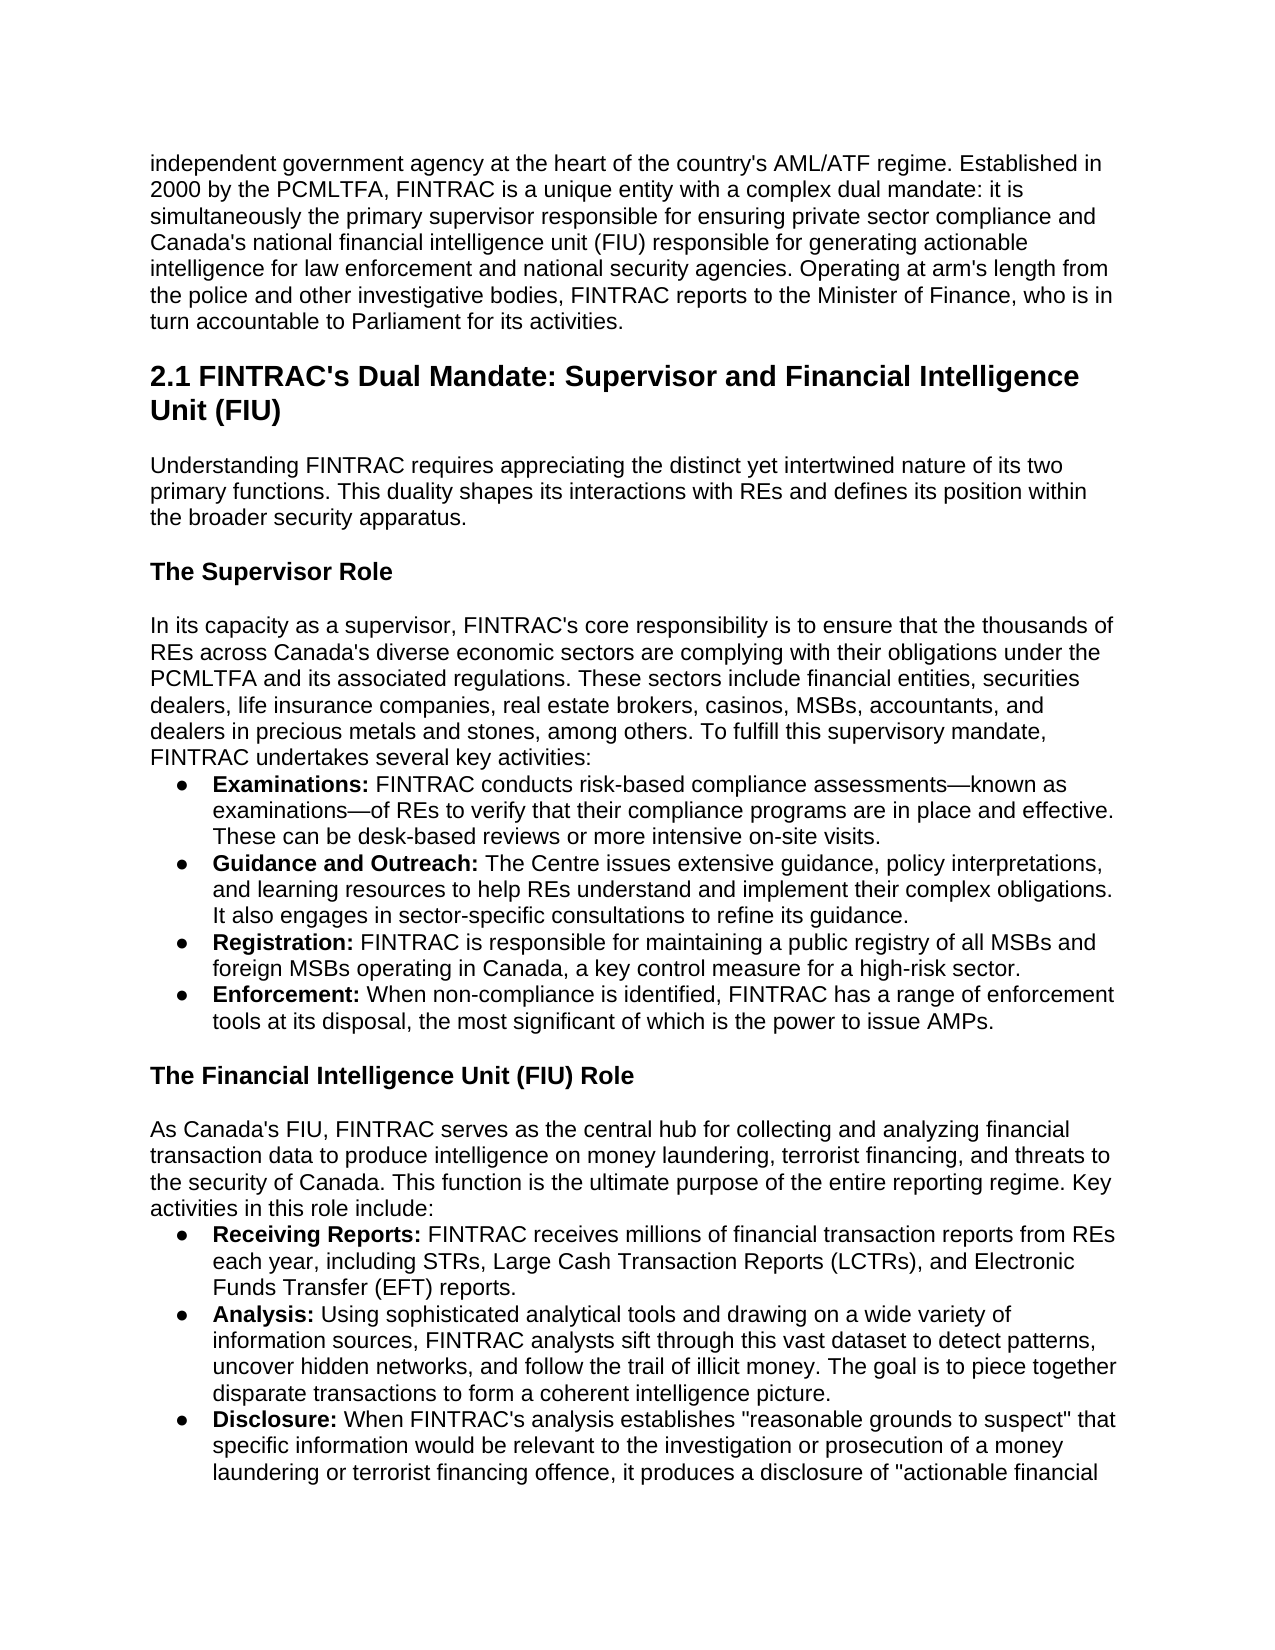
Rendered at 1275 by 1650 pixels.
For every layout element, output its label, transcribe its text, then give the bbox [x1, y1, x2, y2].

text Understanding FINTRAC requires appreciating the distinct yet intertwined nature of its two primary functions. This duality shapes its interactions with REs and defines its position within the broader security apparatus. [150, 452, 1125, 531]
list Receiving Reports: FINTRAC receives millions of financial transaction reports from REs each year, including STRs, Large Cash Transaction Reports (LCTRs), and Electronic Funds Transfer (EFT) reports. [175, 1221, 1125, 1301]
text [150, 150, 1125, 334]
list Registration: FINTRAC is responsible for maintaining a public registry of all MSBs and foreign MSBs operating in Canada, a key control measure for a high-risk sector. [175, 929, 1125, 981]
list Guidance and Outreach: The Centre issues extensive guidance, policy interpretations, and learning resources to help REs understand and implement their complex obligations. It also engages in sector-specific consultations to refine its guidance. [175, 850, 1125, 929]
subtitle The Financial Intelligence Unit (FIU) Role [150, 1061, 1125, 1089]
list Enforcement: When non-compliance is identified, FINTRAC has a range of enforcement tools at its disposal, the most significant of which is the power to issue AMPs. [175, 981, 1125, 1034]
list Examinations: FINTRAC conducts risk-based compliance assessments—known as examinations—of REs to verify that their compliance programs are in place and effective. These can be desk-based reviews or more intensive on-site visits. [175, 771, 1125, 850]
text As Canada's FIU, FINTRAC serves as the central hub for collecting and analyzing financial transaction data to produce intelligence on money laundering, terrorist financing, and threats to the security of Canada. This function is the ultimate purpose of the entire reporting regime. Key activities in this role include: [150, 1116, 1125, 1221]
subtitle 2.1 FINTRAC's Dual Mandate: Supervisor and Financial Intelligence Unit (FIU) [150, 359, 1125, 427]
list Analysis: Using sophisticated analytical tools and drawing on a wide variety of information sources, FINTRAC analysts sift through this vast dataset to detect patterns, uncover hidden networks, and follow the trail of illicit money. The goal is to piece together disparate transactions to form a coherent intelligence picture. [175, 1301, 1125, 1406]
text In its capacity as a supervisor, FINTRAC's core responsibility is to ensure that the thousands of REs across Canada's diverse economic sectors are complying with their obligations under the PCMLTFA and its associated regulations. These sectors include financial entities, securities dealers, life insurance companies, real estate brokers, casinos, MSBs, accountants, and dealers in precious metals and stones, among others. To fulfill this supervisory mandate, FINTRAC undertakes several key activities: [150, 612, 1125, 771]
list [175, 1406, 1125, 1485]
subtitle The Supervisor Role [150, 557, 1125, 586]
